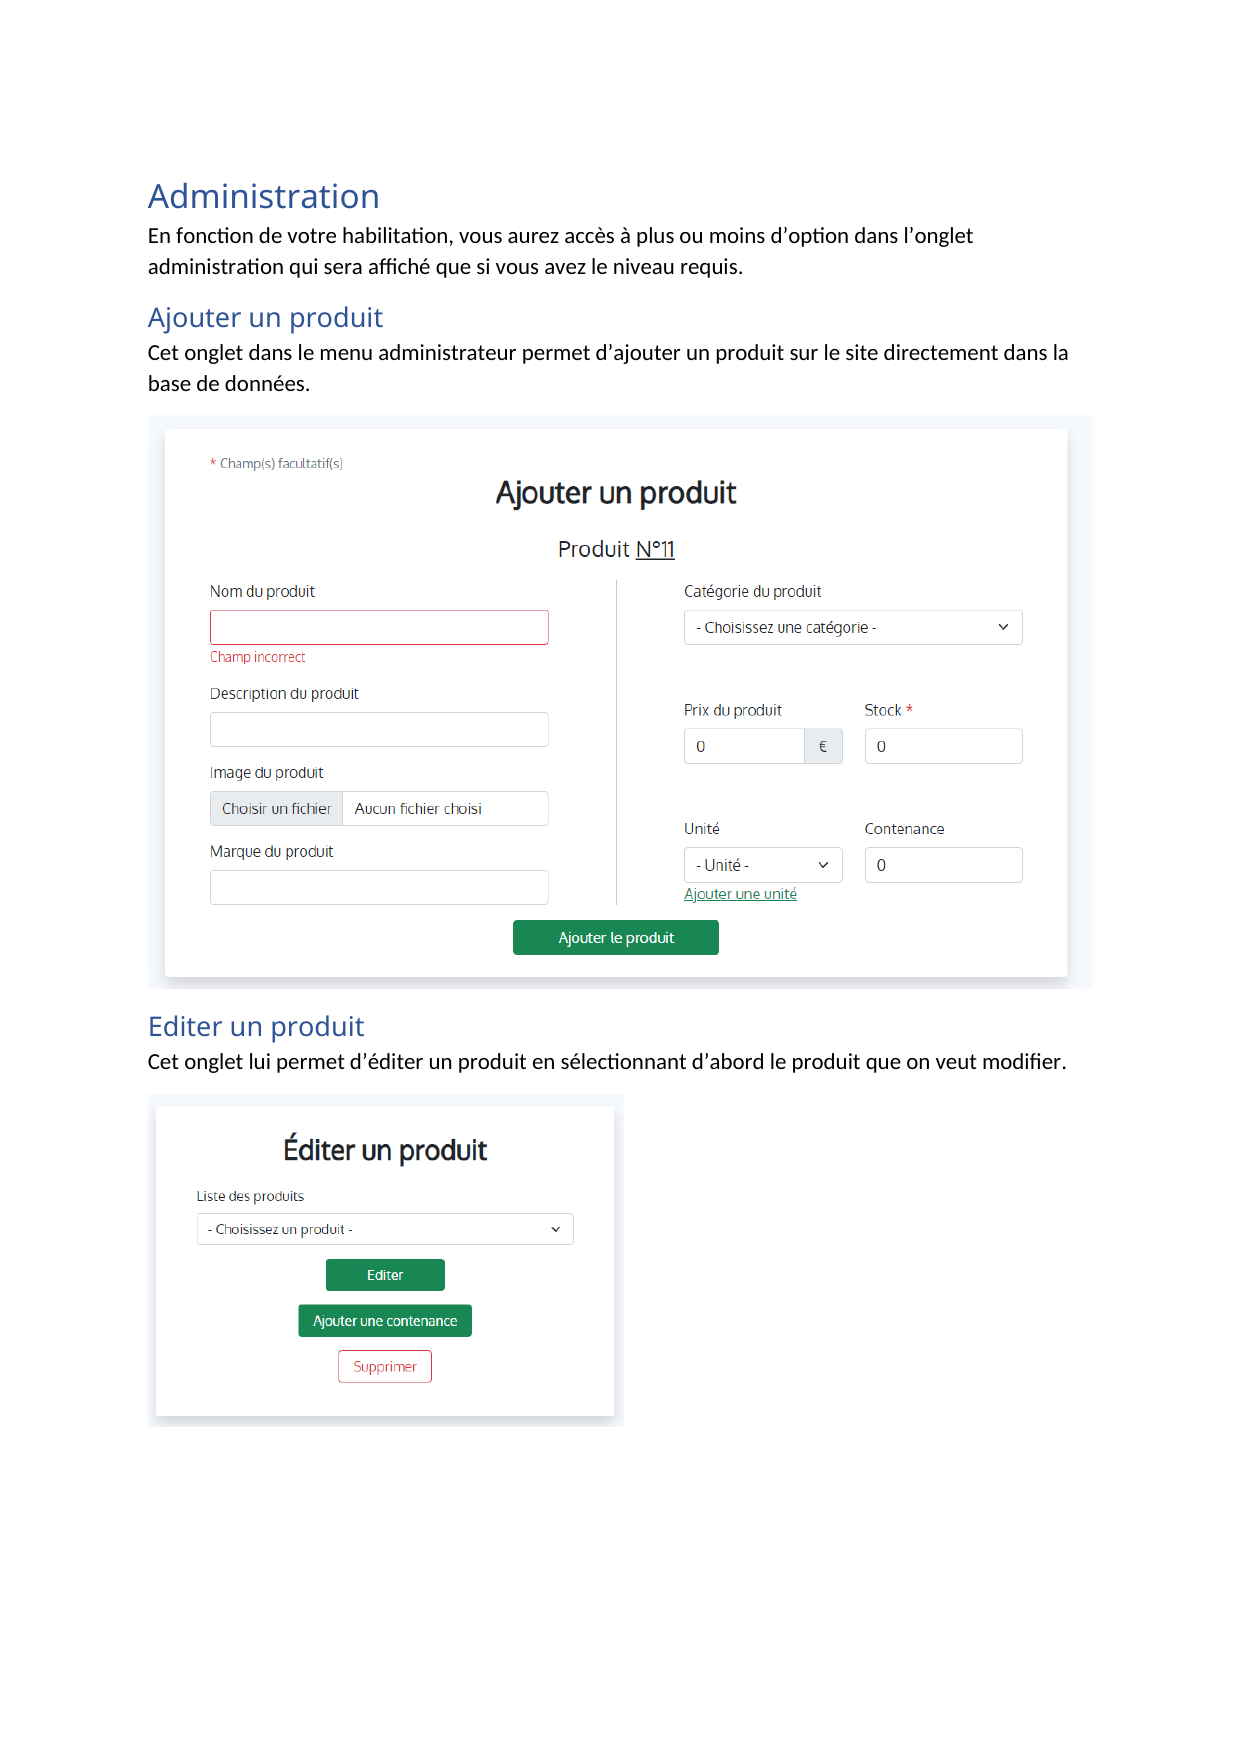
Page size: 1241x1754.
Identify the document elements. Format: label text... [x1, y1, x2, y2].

subtitle Administration [148, 173, 1093, 218]
subtitle Editer un produit [148, 1007, 1093, 1044]
subtitle Ajouter un produit [148, 299, 1093, 336]
text En fonction de votre habilitation, vous aurez accès à plus ou moins d’option dans l’onglet administration qui sera affiché que si vous avez le niveau requis. [148, 222, 1093, 280]
picture [147, 1094, 625, 1427]
text Cet onglet lui permet d’éditer un produit en sélectionnant d’abord le produit que on veut modifier. [148, 1047, 1093, 1075]
picture [147, 415, 1093, 989]
text Cet onglet dans le menu administrateur permet d’ajouter un produit sur le site directement dans la base de données. [148, 338, 1093, 397]
